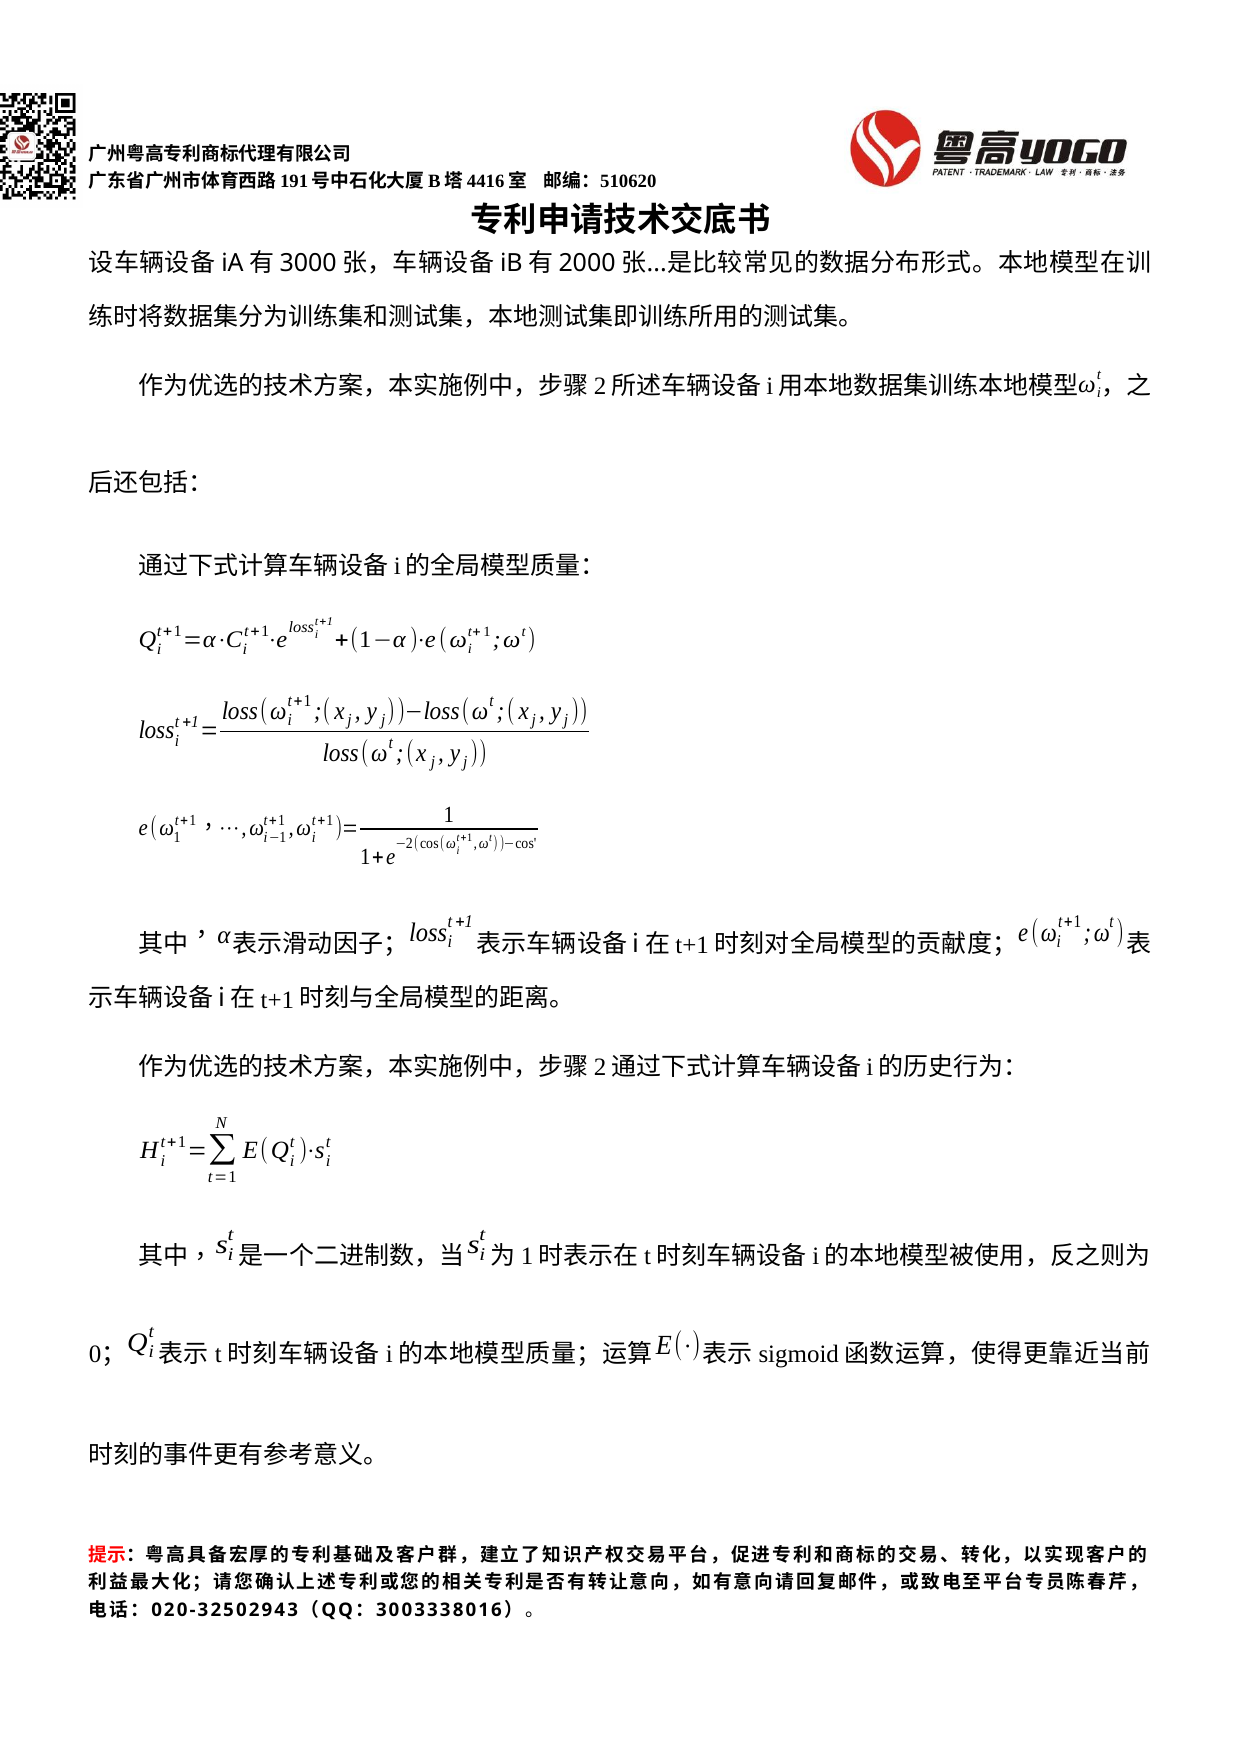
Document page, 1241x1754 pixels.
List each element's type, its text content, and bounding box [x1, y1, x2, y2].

text 通过下式计算车辆设备i的全局模型质量： [88, 531, 1152, 596]
text 可以理解的是，数据量指车辆设备i所拥有的数据集大小，比如就多分类图像识别来说，假设车辆设备iA有3000张，车辆设备iB有2000张...是比较常见的数据分布形式。本地模型在训练时将数据集分为训练集和测试集，本地测试集即训练所用的测试集。 [88, 242, 1152, 333]
text 作为优选的技术方案，本实施例中，步骤2通过下式计算车辆设备i的历史行为： [88, 1032, 1152, 1097]
text 作为优选的技术方案，本实施例中，步骤2所述车辆设备i用本地数据集训练本地模型，之后还包括： [88, 351, 1152, 513]
picture [0, 84, 83, 208]
text 其中是一个二进制数，当为1时表示在t时刻车辆设备i的本地模型被使用，反之则为0；表示t时刻车辆设备i的本地模型质量；运算表示sigmoid函数运算，使得更靠近当前时刻的事件更有参考意义。 [88, 1225, 1152, 1485]
picture [844, 96, 1137, 194]
text 其中表示滑动因子；表示车辆设备i在t+1时刻对全局模型的贡献度；表示车辆设备i在t+1时刻与全局模型的距离。 [88, 912, 1152, 1014]
